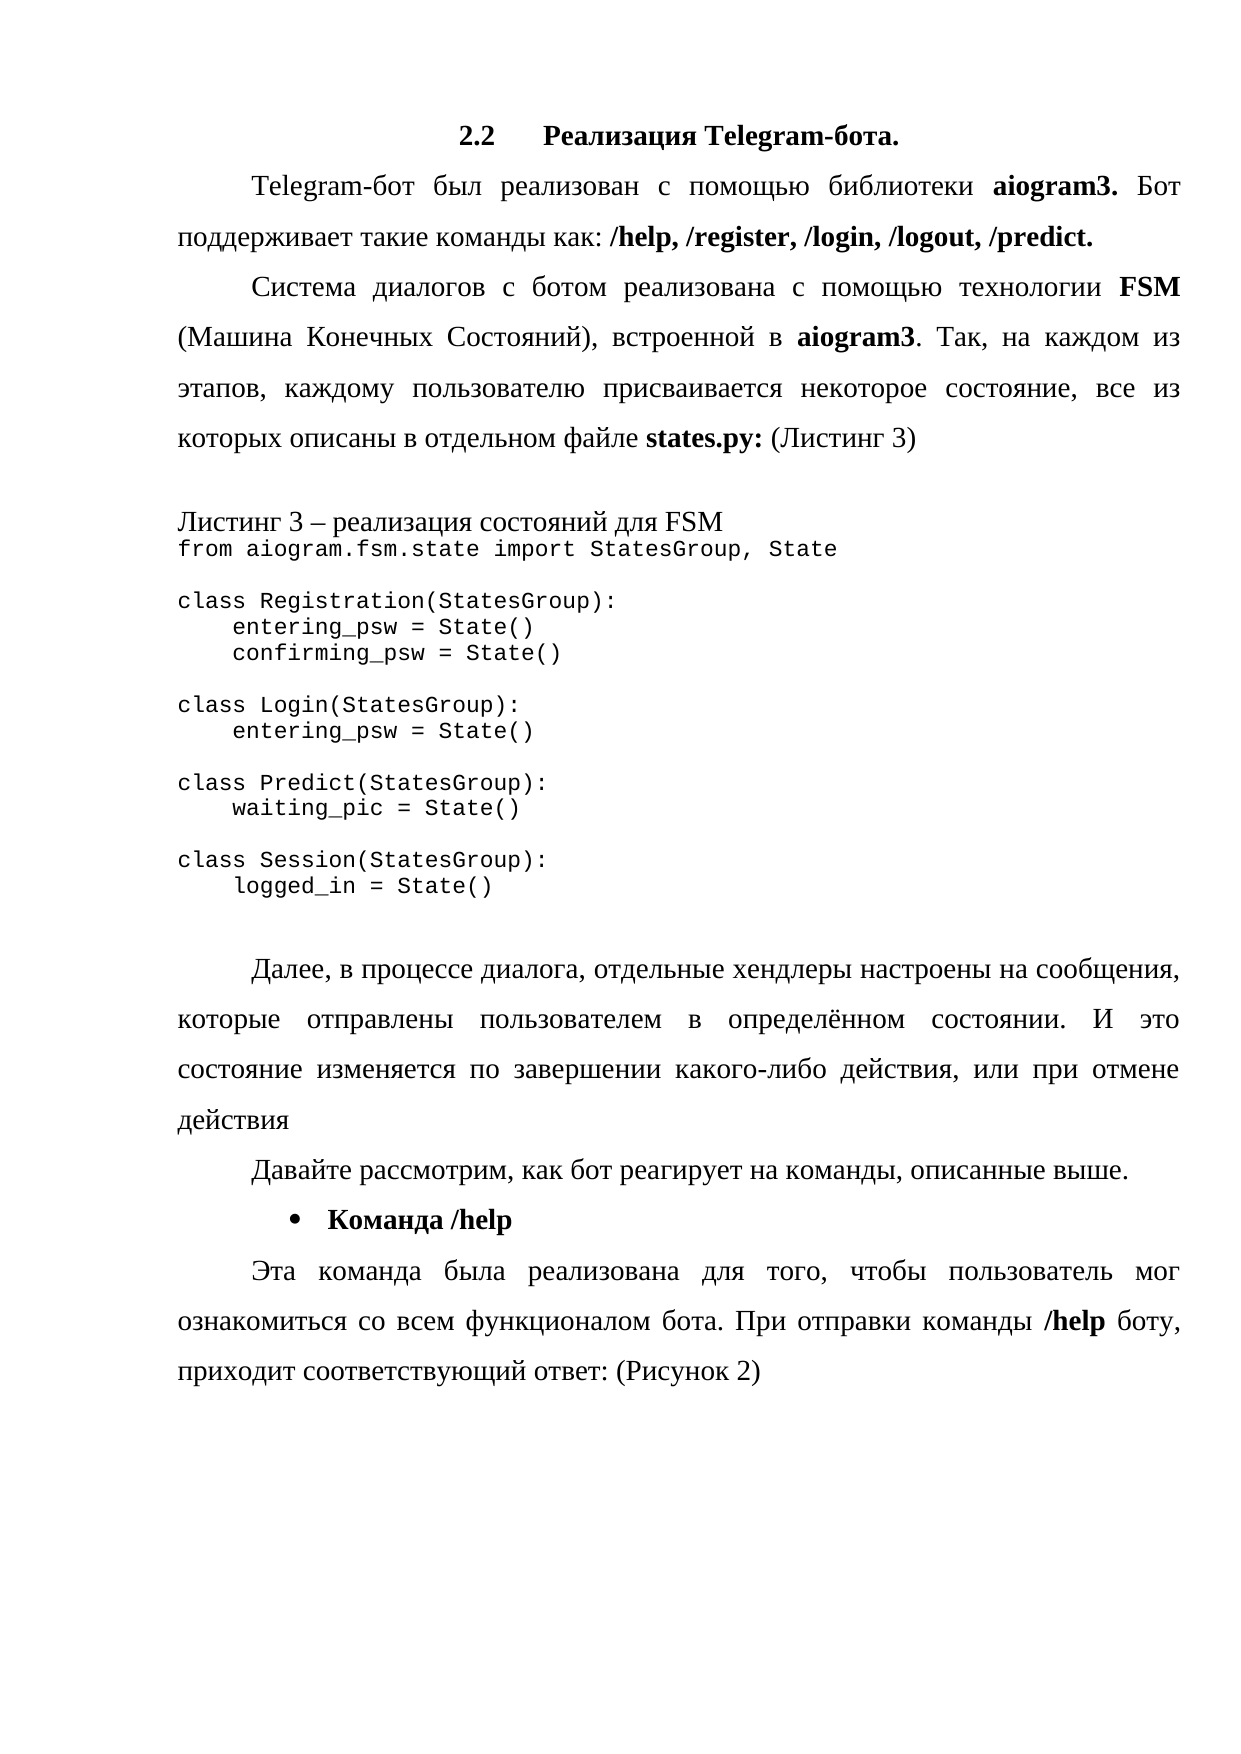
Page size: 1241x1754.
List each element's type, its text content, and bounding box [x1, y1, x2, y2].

text Эта команда была реализована для того, чтобы пользователь мог ознакомиться со всем функционалом бота. При отправки команды /help боту, приходит соответствующий ответ: (Рисунок 2) [177, 1253, 1181, 1387]
text Далее, в процессе диалога, отдельные хендлеры настроены на сообщения, которые отправлены пользователем в определённом состоянии. И это состояние изменяется по завершении какого-либо действия, или при отмене действия [177, 951, 1181, 1135]
subtitle Реализация Telegram-бота. [177, 118, 1181, 152]
text Листинг 3 – реализация состояний для FSM [177, 504, 1181, 537]
text Давайте рассмотрим, как бот реагирует на команды, описанные выше. [177, 1152, 1181, 1186]
table_header from aiogram.fsm.state import StatesGroup, State class Registration(StatesGroup): entering_psw = State() confirming_psw = State() class Login(StatesGroup): entering_psw = State() class Predict(StatesGroup): waiting_pic = State() class Session(StatesGroup): logged_in = State() [177, 538, 1181, 901]
text Telegram-бот был реализован с помощью библиотеки aiogram3. Бот поддерживает такие команды как: /help, /register, /login, /logout, /predict. [177, 168, 1181, 252]
text Система диалогов с ботом реализована с помощью технологии FSM (Машина Конечных Состояний), встроенной в aiogram3. Так, на каждом из этапов, каждому пользователю присваивается некоторое состояние, все из которых описаны в отдельном файле states.py: (Листинг 3) [177, 269, 1181, 453]
subtitle Команда /help [290, 1202, 1181, 1236]
